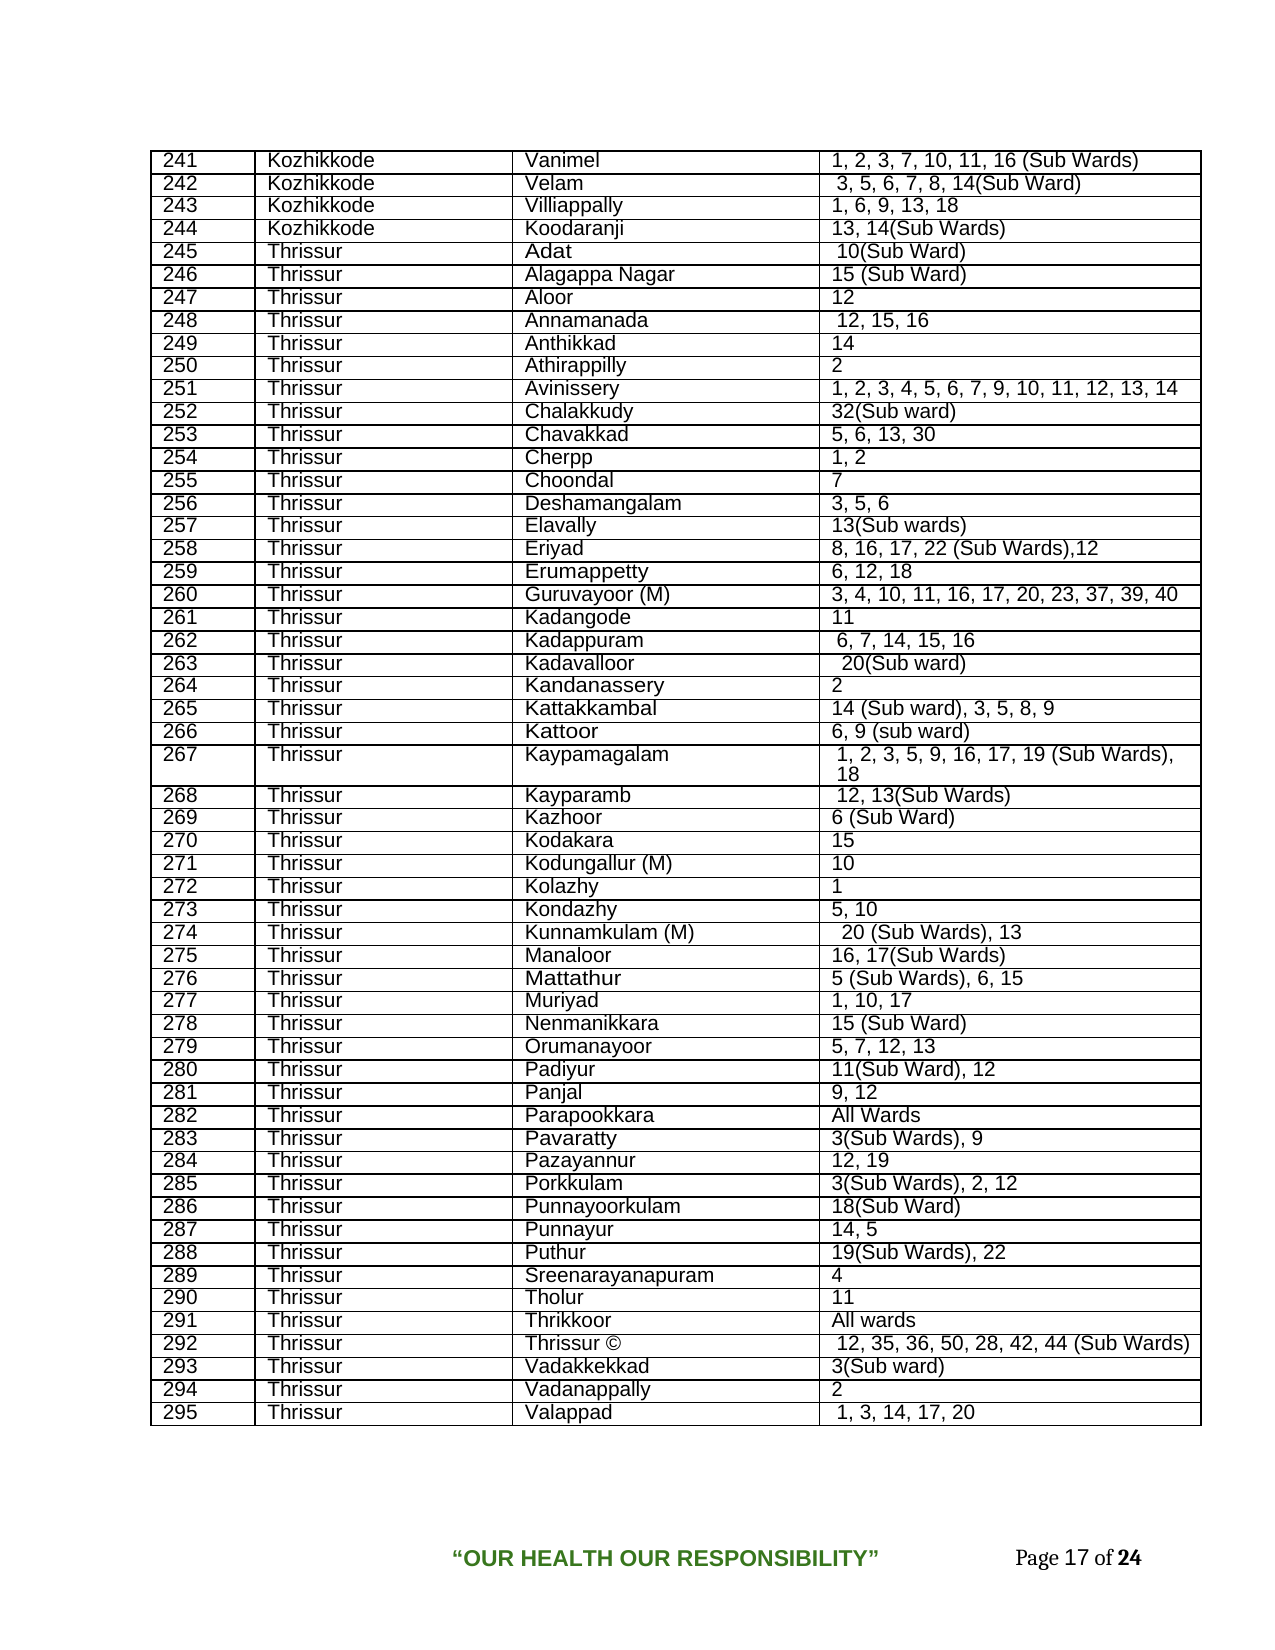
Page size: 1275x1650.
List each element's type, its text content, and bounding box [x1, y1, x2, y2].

table_cell Thrissur [256, 1244, 512, 1265]
table_cell Kodakara [513, 832, 819, 853]
table_cell 243 [152, 197, 254, 218]
table_cell All wards [820, 1312, 1200, 1333]
table_cell Athirappilly [513, 357, 819, 378]
table_cell 293 [152, 1358, 254, 1379]
table_cell Panjal [513, 1084, 819, 1105]
table_cell 250 [152, 357, 254, 378]
table_cell 251 [152, 380, 254, 401]
table_cell Pavaratty [513, 1130, 819, 1151]
table_cell 276 [152, 969, 254, 991]
table_cell Thrissur [256, 1312, 512, 1333]
table_cell 275 [152, 946, 254, 968]
table_cell Avinissery [513, 380, 819, 401]
table_cell Porkkulam [513, 1175, 819, 1196]
table_cell 10(Sub Ward) [820, 243, 1200, 264]
table_cell Kandanassery [513, 677, 819, 698]
table_cell Thrissur [256, 586, 512, 607]
table_cell 16, 17(Sub Wards) [820, 946, 1200, 968]
table_cell Alagappa Nagar [513, 266, 819, 287]
table_header 1, 2, 3, 7, 10, 11, 16 (Sub Wards) [820, 152, 1200, 173]
table_cell 6, 12, 18 [820, 563, 1200, 584]
table_cell 2 [820, 357, 1200, 378]
table_cell 272 [152, 878, 254, 899]
table_cell Thrissur © [513, 1335, 819, 1356]
table_cell Erumappetty [513, 563, 819, 584]
table_cell Thrissur [256, 312, 512, 333]
table_cell 277 [152, 992, 254, 1013]
table_cell Thrissur [256, 1267, 512, 1288]
table_cell Thrissur [256, 517, 512, 539]
table_cell Pazayannur [513, 1152, 819, 1173]
table_cell Aloor [513, 289, 819, 310]
table_cell 13, 14(Sub Wards) [820, 220, 1200, 241]
table_cell Velam [513, 175, 819, 196]
table_cell Thrissur [256, 1084, 512, 1105]
table_cell Kodungallur (M) [513, 855, 819, 876]
table_cell 242 [152, 175, 254, 196]
table_cell 12, 13(Sub Wards) [820, 787, 1200, 808]
table_cell Kadappuram [513, 632, 819, 653]
table_cell 270 [152, 832, 254, 853]
table_cell Thrissur [256, 495, 512, 516]
table_cell Guruvayoor (M) [513, 586, 819, 607]
table_cell Kolazhy [513, 878, 819, 899]
table_cell 260 [152, 586, 254, 607]
table_cell Punnayur [513, 1221, 819, 1242]
table_cell Thrissur [256, 266, 512, 287]
table_cell Thrissur [256, 969, 512, 991]
table_cell Kozhikkode [256, 197, 512, 218]
table_cell 271 [152, 855, 254, 876]
table_cell Eriyad [513, 540, 819, 561]
table_cell 6 (Sub Ward) [820, 809, 1200, 831]
table_cell 11 [820, 1289, 1200, 1311]
table_cell 259 [152, 563, 254, 584]
table_cell 2 [820, 1381, 1200, 1402]
table_cell 12, 35, 36, 50, 28, 42, 44 (Sub Wards) [820, 1335, 1200, 1356]
table_cell 14, 5 [820, 1221, 1200, 1242]
table_header 241 [152, 152, 254, 173]
table_cell 5, 10 [820, 901, 1200, 922]
table_cell 287 [152, 1221, 254, 1242]
table_cell 3, 4, 10, 11, 16, 17, 20, 23, 37, 39, 40 [820, 586, 1200, 607]
table_cell 267 [152, 746, 254, 785]
table_cell Kozhikkode [256, 175, 512, 196]
table_cell 3, 5, 6, 7, 8, 14(Sub Ward) [820, 175, 1200, 196]
table_cell Thrissur [256, 357, 512, 378]
table_cell 292 [152, 1335, 254, 1356]
table_cell Thrissur [256, 878, 512, 899]
table_cell 18(Sub Ward) [820, 1198, 1200, 1219]
table_cell 5 (Sub Wards), 6, 15 [820, 969, 1200, 991]
table_cell 6, 7, 14, 15, 16 [820, 632, 1200, 653]
table_cell Cherpp [513, 449, 819, 470]
table_cell 7 [820, 472, 1200, 493]
table_cell Thrissur [256, 1221, 512, 1242]
table_cell Thrissur [256, 1107, 512, 1128]
table_cell Thrissur [256, 1038, 512, 1059]
table_cell 291 [152, 1312, 254, 1333]
table_cell 2 [820, 677, 1200, 698]
table_cell Thrissur [256, 901, 512, 922]
table_cell 264 [152, 677, 254, 698]
table_cell Thrissur [256, 746, 512, 785]
table_cell 262 [152, 632, 254, 653]
table_cell Kozhikkode [256, 220, 512, 241]
table_cell Thrissur [256, 677, 512, 698]
table_cell 20 (Sub Wards), 13 [820, 923, 1200, 945]
table_cell 3, 5, 6 [820, 495, 1200, 516]
table_cell Kunnamkulam (M) [513, 923, 819, 945]
table_cell Thrissur [256, 946, 512, 968]
table_cell Thrissur [256, 809, 512, 831]
table_cell 10 [820, 855, 1200, 876]
table_cell Vadanappally [513, 1381, 819, 1402]
table_cell 257 [152, 517, 254, 539]
table_cell 12 [820, 289, 1200, 310]
table_cell 13(Sub wards) [820, 517, 1200, 539]
table_cell 1, 2, 3, 4, 5, 6, 7, 9, 10, 11, 12, 13, 14 [820, 380, 1200, 401]
table_cell 253 [152, 426, 254, 447]
table_cell Thrissur [256, 992, 512, 1013]
table_cell Koodaranji [513, 220, 819, 241]
table_cell 283 [152, 1130, 254, 1151]
table_cell 246 [152, 266, 254, 287]
table_cell 289 [152, 1267, 254, 1288]
table_cell Valappad [513, 1403, 819, 1425]
table_cell Parapookkara [513, 1107, 819, 1128]
table_cell 15 (Sub Ward) [820, 266, 1200, 287]
table_cell Kondazhy [513, 901, 819, 922]
table_cell 254 [152, 449, 254, 470]
table_cell Punnayoorkulam [513, 1198, 819, 1219]
table_cell Sreenarayanapuram [513, 1267, 819, 1288]
table_cell 266 [152, 723, 254, 744]
table_cell Thrissur [256, 855, 512, 876]
table_cell Anthikkad [513, 334, 819, 356]
table_cell 269 [152, 809, 254, 831]
table_cell 258 [152, 540, 254, 561]
table_cell Thrissur [256, 380, 512, 401]
table_cell Thrissur [256, 1152, 512, 1173]
table_cell Manaloor [513, 946, 819, 968]
table_cell Kattakkambal [513, 700, 819, 721]
table_cell Muriyad [513, 992, 819, 1013]
table_cell Thrikkoor [513, 1312, 819, 1333]
table_cell Kattoor [513, 723, 819, 744]
table_cell 284 [152, 1152, 254, 1173]
table_cell All Wards [820, 1107, 1200, 1128]
table_cell 285 [152, 1175, 254, 1196]
table_cell Thrissur [256, 923, 512, 945]
table_cell Chavakkad [513, 426, 819, 447]
table_cell 3(Sub Wards), 2, 12 [820, 1175, 1200, 1196]
table_cell Vadakkekkad [513, 1358, 819, 1379]
table_cell Thrissur [256, 289, 512, 310]
table_cell 248 [152, 312, 254, 333]
table_cell 245 [152, 243, 254, 264]
table_cell 278 [152, 1015, 254, 1036]
table_cell Kaypamagalam [513, 746, 819, 785]
table_cell 20(Sub ward) [820, 655, 1200, 676]
table_cell Thrissur [256, 1175, 512, 1196]
table_cell Thrissur [256, 1015, 512, 1036]
table_cell Thrissur [256, 243, 512, 264]
table_cell Kadangode [513, 609, 819, 630]
table_cell Kayparamb [513, 787, 819, 808]
table_cell 14 (Sub ward), 3, 5, 8, 9 [820, 700, 1200, 721]
table_cell Thrissur [256, 540, 512, 561]
table_cell 294 [152, 1381, 254, 1402]
table_cell 286 [152, 1198, 254, 1219]
table_cell Thrissur [256, 1381, 512, 1402]
table_cell Choondal [513, 472, 819, 493]
table_cell 9, 12 [820, 1084, 1200, 1105]
table_cell 15 [820, 832, 1200, 853]
table_cell Kadavalloor [513, 655, 819, 676]
table_cell 1, 3, 14, 17, 20 [820, 1403, 1200, 1425]
table_cell Adat [513, 243, 819, 264]
table_cell 279 [152, 1038, 254, 1059]
table_cell Thrissur [256, 1335, 512, 1356]
table_cell 12, 15, 16 [820, 312, 1200, 333]
table_cell Thrissur [256, 472, 512, 493]
table_cell Villiappally [513, 197, 819, 218]
table_cell 1, 6, 9, 13, 18 [820, 197, 1200, 218]
table_cell 11 [820, 609, 1200, 630]
table_cell Thrissur [256, 1130, 512, 1151]
table_cell Thrissur [256, 632, 512, 653]
table_cell 5, 7, 12, 13 [820, 1038, 1200, 1059]
table_cell 249 [152, 334, 254, 356]
table_cell 263 [152, 655, 254, 676]
table_cell Padiyur [513, 1061, 819, 1082]
table_header Kozhikkode [256, 152, 512, 173]
table_cell Thrissur [256, 700, 512, 721]
table_cell Thrissur [256, 563, 512, 584]
table_cell 252 [152, 403, 254, 424]
table_cell 32(Sub ward) [820, 403, 1200, 424]
table_cell 273 [152, 901, 254, 922]
table_cell Thrissur [256, 723, 512, 744]
table_cell 3(Sub Wards), 9 [820, 1130, 1200, 1151]
table_cell Thrissur [256, 832, 512, 853]
table_cell Chalakkudy [513, 403, 819, 424]
table_cell Thrissur [256, 655, 512, 676]
table_cell Puthur [513, 1244, 819, 1265]
table_cell 290 [152, 1289, 254, 1311]
table_cell Thrissur [256, 1061, 512, 1082]
table_header Vanimel [513, 152, 819, 173]
table_cell Thrissur [256, 787, 512, 808]
table_cell 11(Sub Ward), 12 [820, 1061, 1200, 1082]
table_cell 255 [152, 472, 254, 493]
table_cell 8, 16, 17, 22 (Sub Wards),12 [820, 540, 1200, 561]
table_cell 15 (Sub Ward) [820, 1015, 1200, 1036]
table_cell 288 [152, 1244, 254, 1265]
table_cell Thrissur [256, 403, 512, 424]
table_cell 244 [152, 220, 254, 241]
table_cell 261 [152, 609, 254, 630]
table_cell 256 [152, 495, 254, 516]
table_cell Tholur [513, 1289, 819, 1311]
table_cell Mattathur [513, 969, 819, 991]
table_cell Deshamangalam [513, 495, 819, 516]
table_cell Nenmanikkara [513, 1015, 819, 1036]
table_cell 282 [152, 1107, 254, 1128]
table_cell Thrissur [256, 609, 512, 630]
table_cell 4 [820, 1267, 1200, 1288]
table_cell 19(Sub Wards), 22 [820, 1244, 1200, 1265]
table_cell Thrissur [256, 1289, 512, 1311]
table_cell 265 [152, 700, 254, 721]
table_cell 268 [152, 787, 254, 808]
table_cell Thrissur [256, 1198, 512, 1219]
table_cell 3(Sub ward) [820, 1358, 1200, 1379]
table_cell Kazhoor [513, 809, 819, 831]
table_cell 1, 2 [820, 449, 1200, 470]
table_cell Thrissur [256, 1358, 512, 1379]
table_cell 1 [820, 878, 1200, 899]
table_cell Thrissur [256, 1403, 512, 1425]
table_cell 247 [152, 289, 254, 310]
table_cell 14 [820, 334, 1200, 356]
table_cell 281 [152, 1084, 254, 1105]
table_cell 1, 2, 3, 5, 9, 16, 17, 19 (Sub Wards), 18 [820, 746, 1200, 785]
table_cell Thrissur [256, 426, 512, 447]
table_cell 274 [152, 923, 254, 945]
table_cell Orumanayoor [513, 1038, 819, 1059]
table_cell Annamanada [513, 312, 819, 333]
table_cell Thrissur [256, 334, 512, 356]
table_cell 12, 19 [820, 1152, 1200, 1173]
table_cell 5, 6, 13, 30 [820, 426, 1200, 447]
table_cell Thrissur [256, 449, 512, 470]
table_cell 295 [152, 1403, 254, 1425]
table_cell Elavally [513, 517, 819, 539]
table_cell 1, 10, 17 [820, 992, 1200, 1013]
table_cell 6, 9 (sub ward) [820, 723, 1200, 744]
table_cell 280 [152, 1061, 254, 1082]
